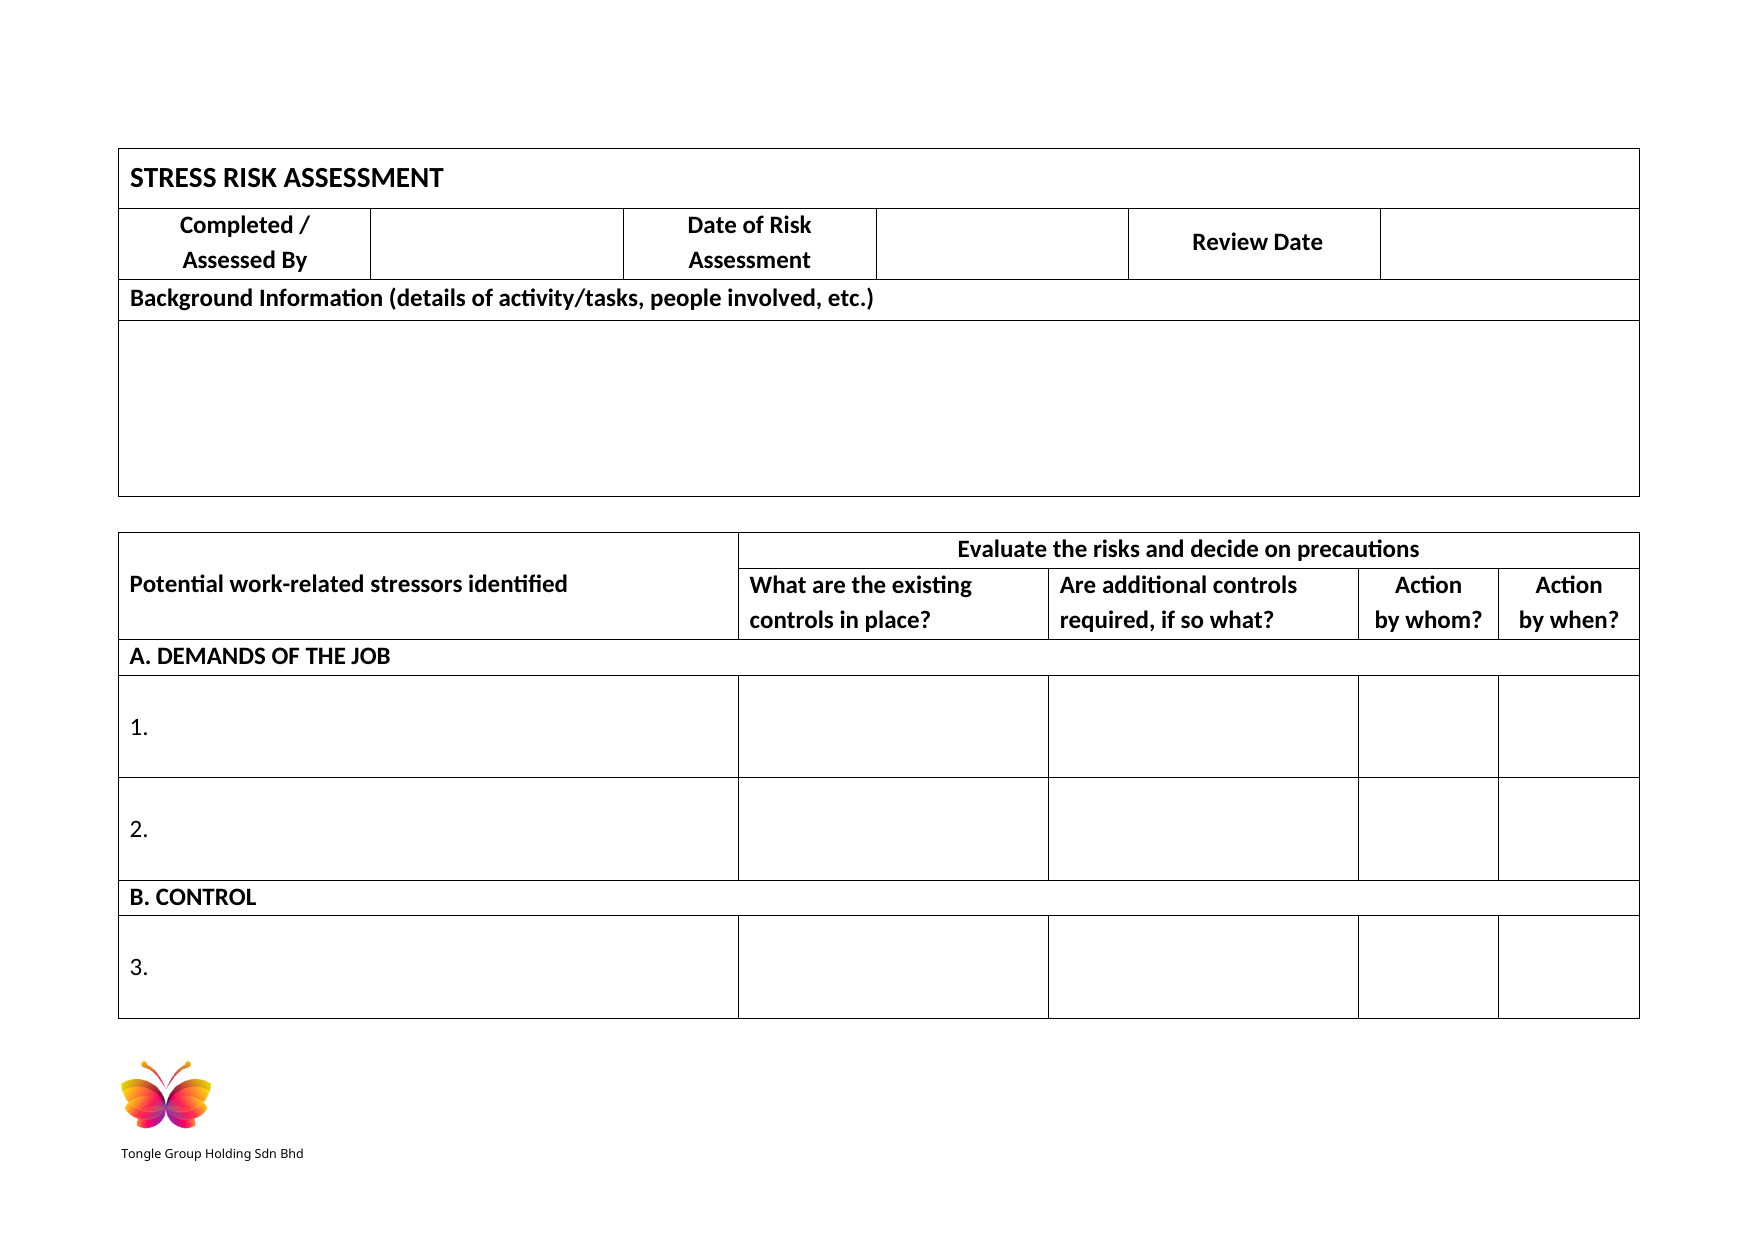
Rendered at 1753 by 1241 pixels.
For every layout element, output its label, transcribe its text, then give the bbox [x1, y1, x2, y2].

table_cell [1381, 209, 1639, 279]
table_cell [119, 778, 738, 879]
table_cell [877, 209, 1128, 279]
table_cell [1499, 676, 1639, 777]
table_cell Review Date [1129, 209, 1380, 279]
table_cell Action by whom? [1359, 569, 1498, 639]
table_cell [119, 916, 738, 1018]
table_cell [1499, 778, 1639, 879]
table_cell [119, 321, 1639, 496]
table_cell [371, 209, 623, 279]
table_cell B. CONTROL [119, 881, 1639, 915]
table_cell Action by when? [1499, 569, 1639, 639]
table_cell [1359, 778, 1498, 879]
picture [118, 1045, 214, 1141]
table_cell [1499, 916, 1639, 1018]
table_cell [1049, 916, 1358, 1018]
table_cell Date of Risk Assessment [624, 209, 876, 279]
table_cell [1049, 676, 1358, 777]
table_header Evaluate the risks and decide on precautions [739, 533, 1639, 568]
table_cell [739, 778, 1048, 879]
table_header Potential work-related stressors identified [119, 533, 738, 639]
table_cell [739, 676, 1048, 777]
table_cell Are additional controls required, if so what? [1049, 569, 1358, 639]
table_cell [119, 676, 738, 777]
table_cell Completed / Assessed By [119, 209, 370, 279]
table_header STRESS RISK ASSESSMENT [119, 149, 1639, 208]
table_cell Background Information (details of activity/tasks, people involved, etc.) [119, 280, 1639, 320]
table_cell [1359, 916, 1498, 1018]
table_cell A. DEMANDS OF THE JOB [119, 640, 1639, 674]
table_cell [739, 916, 1048, 1018]
table_cell [1049, 778, 1358, 879]
table_cell [1359, 676, 1498, 777]
table_cell What are the existing controls in place? [739, 569, 1048, 639]
